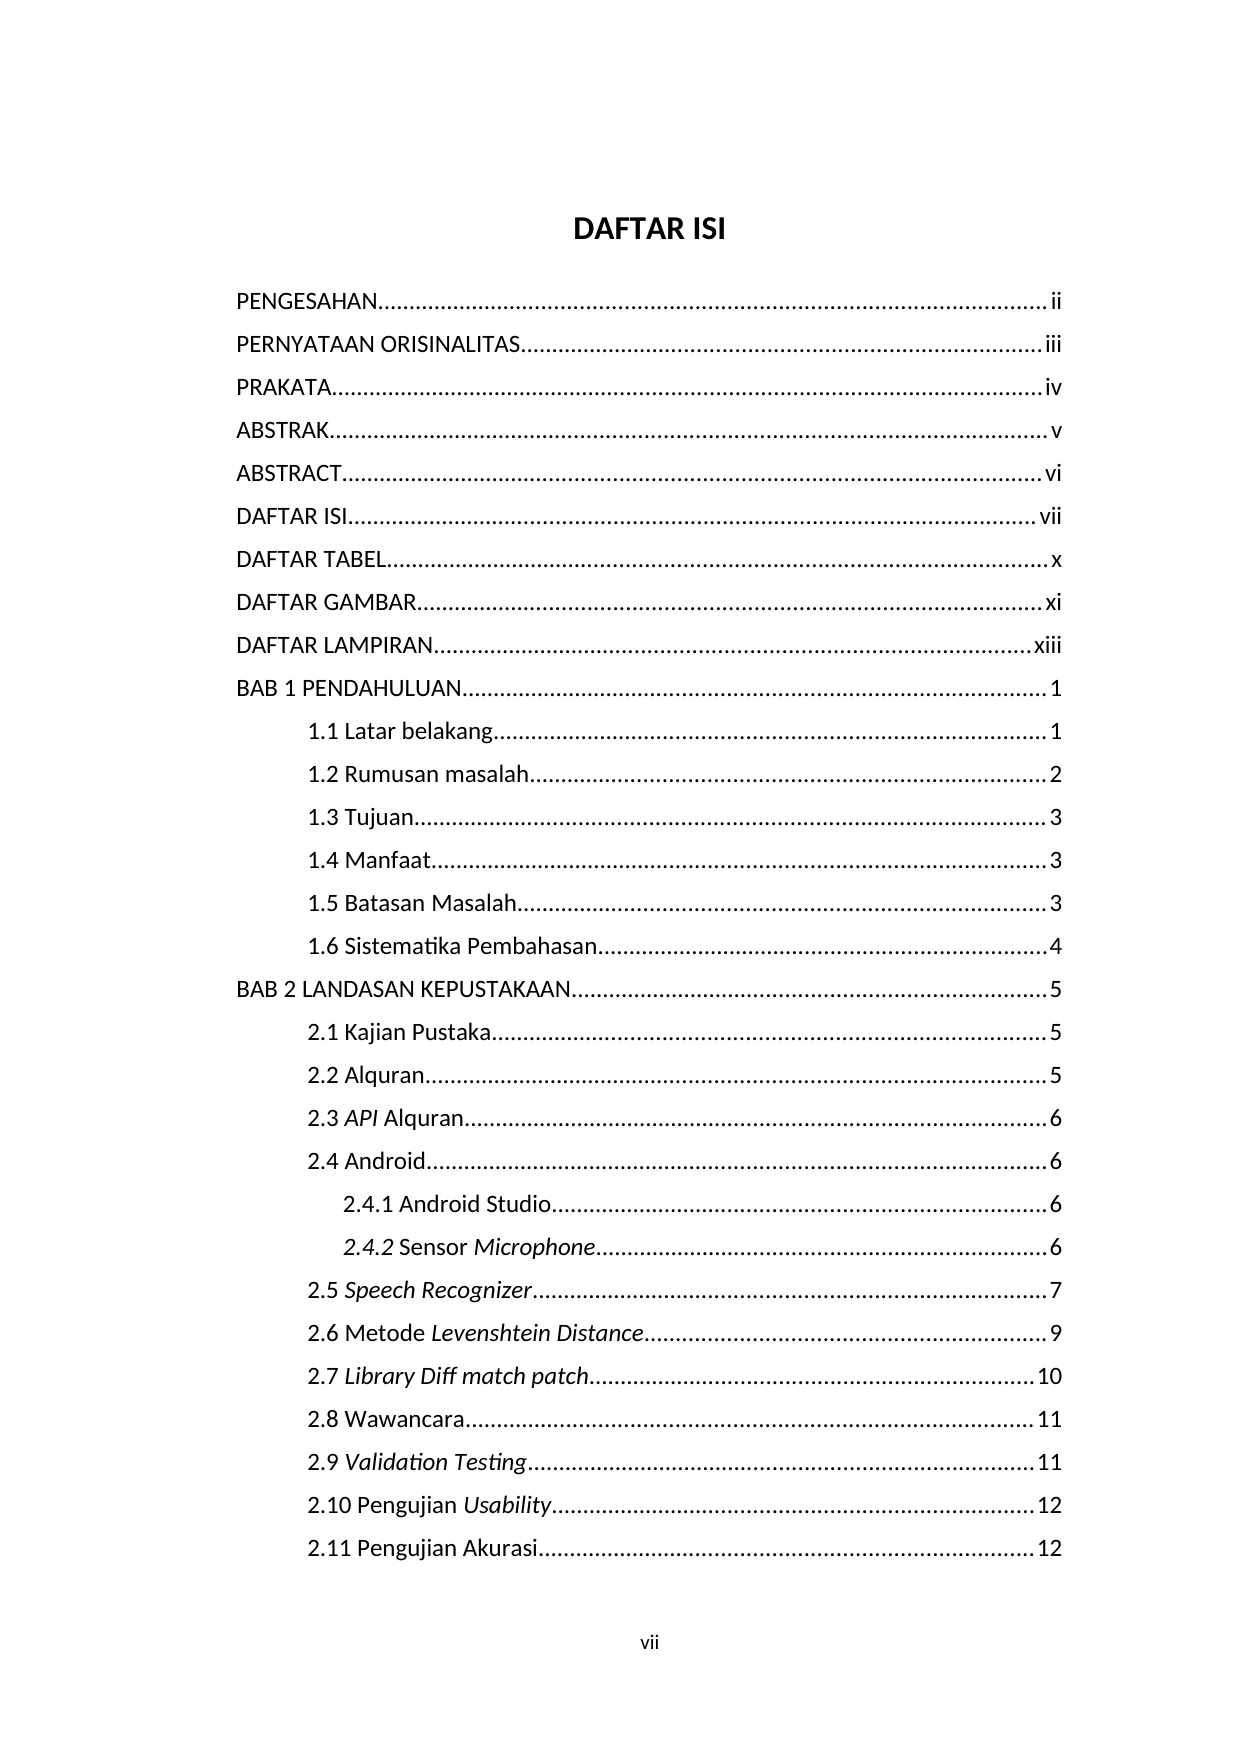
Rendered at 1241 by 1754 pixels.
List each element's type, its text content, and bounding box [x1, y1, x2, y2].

text PRAKATA iv [236, 371, 1063, 402]
text BAB 2 LANDASAN KEPUSTAKAAN 5 [236, 973, 1063, 1004]
text 1.2 Rumusan masalah 2 [307, 758, 1063, 789]
text 2.4.1 Android Studio 6 [343, 1188, 1063, 1219]
text 2.1 Kajian Pustaka 5 [307, 1016, 1063, 1047]
text 2.10 Pengujian Usability 12 [307, 1489, 1063, 1520]
text 2.4.2 Sensor Microphone 6 [343, 1231, 1063, 1262]
text ABSTRACT vi [236, 457, 1063, 488]
text BAB 1 PENDAHULUAN 1 [236, 672, 1063, 703]
text 2.6 Metode Levenshtein Distance 9 [307, 1317, 1063, 1348]
text 1.6 Sistematika Pembahasan 4 [307, 930, 1063, 961]
subtitle DAFTAR ISI [236, 207, 1063, 247]
text 1.5 Batasan Masalah 3 [307, 887, 1063, 918]
text 2.2 Alquran 5 [307, 1059, 1063, 1090]
text 1.1 Latar belakang 1 [307, 715, 1063, 746]
text PENGESAHAN ii [236, 285, 1063, 316]
text 2.7 Library Diff match patch 10 [307, 1361, 1063, 1391]
text 2.5 Speech Recognizer 7 [307, 1274, 1063, 1305]
text DAFTAR TABEL x [236, 543, 1063, 574]
text DAFTAR ISI vii [236, 500, 1063, 531]
text DAFTAR GAMBAR xi [236, 586, 1063, 617]
text PERNYATAAN ORISINALITAS iii [236, 328, 1063, 358]
text 2.8 Wawancara 11 [307, 1403, 1063, 1434]
text 1.3 Tujuan 3 [307, 801, 1063, 832]
text 2.4 Android 6 [307, 1145, 1063, 1176]
text 1.4 Manfaat 3 [307, 844, 1063, 875]
text ABSTRAK v [236, 414, 1063, 444]
text 2.3 API Alquran 6 [307, 1102, 1063, 1133]
text DAFTAR LAMPIRAN xiii [236, 629, 1063, 660]
text 2.9 Validation Testing 11 [307, 1447, 1063, 1477]
text 2.11 Pengujian Akurasi 12 [307, 1533, 1063, 1563]
